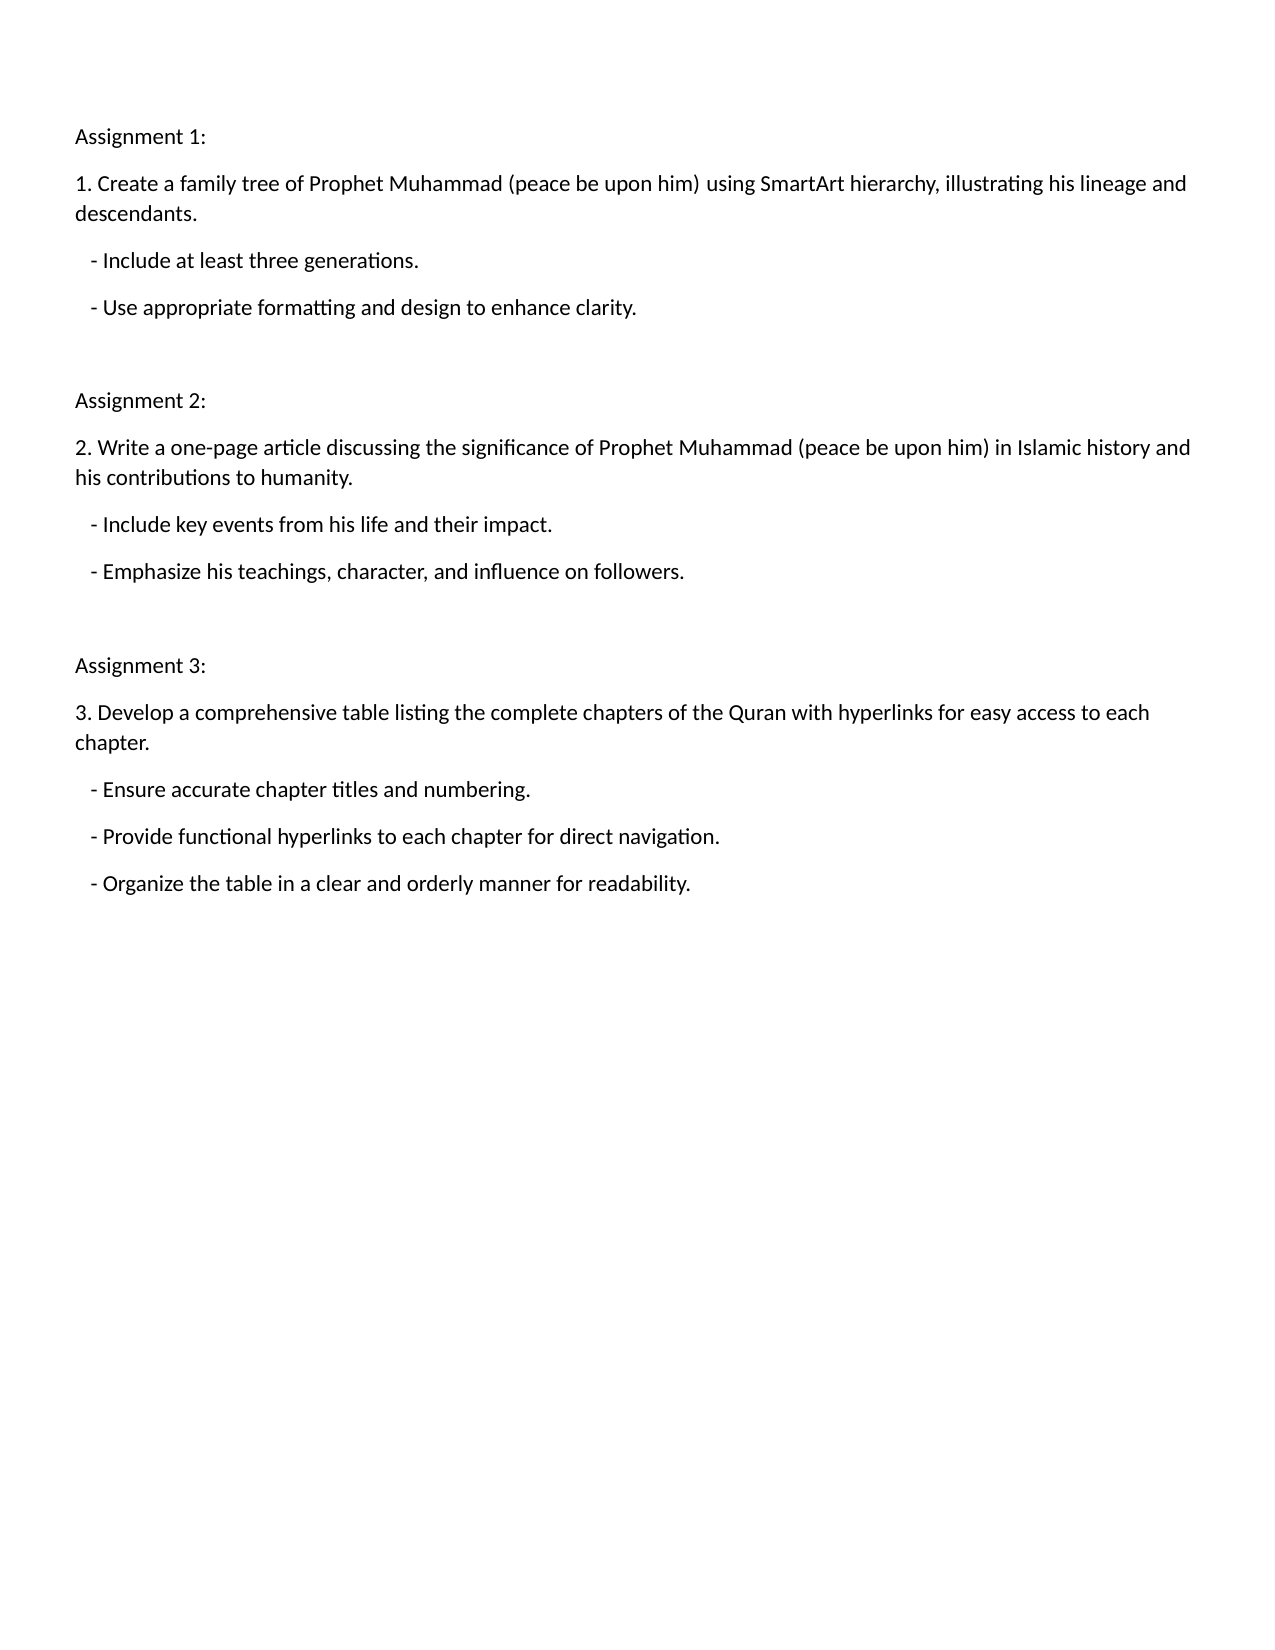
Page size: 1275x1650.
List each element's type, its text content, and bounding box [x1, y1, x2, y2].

text 2. Write a one-page article discussing the significance of Prophet Muhammad (peace be upon him) in Islamic history and his contributions to humanity. [75, 433, 1200, 492]
text - Include at least three generations. [75, 246, 1200, 274]
text Assignment 3: [75, 651, 1200, 679]
text - Provide functional hyperlinks to each chapter for direct navigation. [75, 822, 1200, 850]
text 1. Create a family tree of Prophet Muhammad (peace be upon him) using SmartArt hierarchy, illustrating his lineage and descendants. [75, 169, 1200, 227]
text Assignment 2: [75, 386, 1200, 414]
text - Organize the table in a clear and orderly manner for readability. [75, 869, 1200, 897]
text Assignment 1: [75, 122, 1200, 150]
text - Emphasize his teachings, character, and influence on followers. [75, 557, 1200, 585]
text - Ensure accurate chapter titles and numbering. [75, 775, 1200, 803]
text 3. Develop a comprehensive table listing the complete chapters of the Quran with hyperlinks for easy access to each chapter. [75, 698, 1200, 756]
text - Include key events from his life and their impact. [75, 510, 1200, 538]
text - Use appropriate formatting and design to enhance clarity. [75, 293, 1200, 321]
